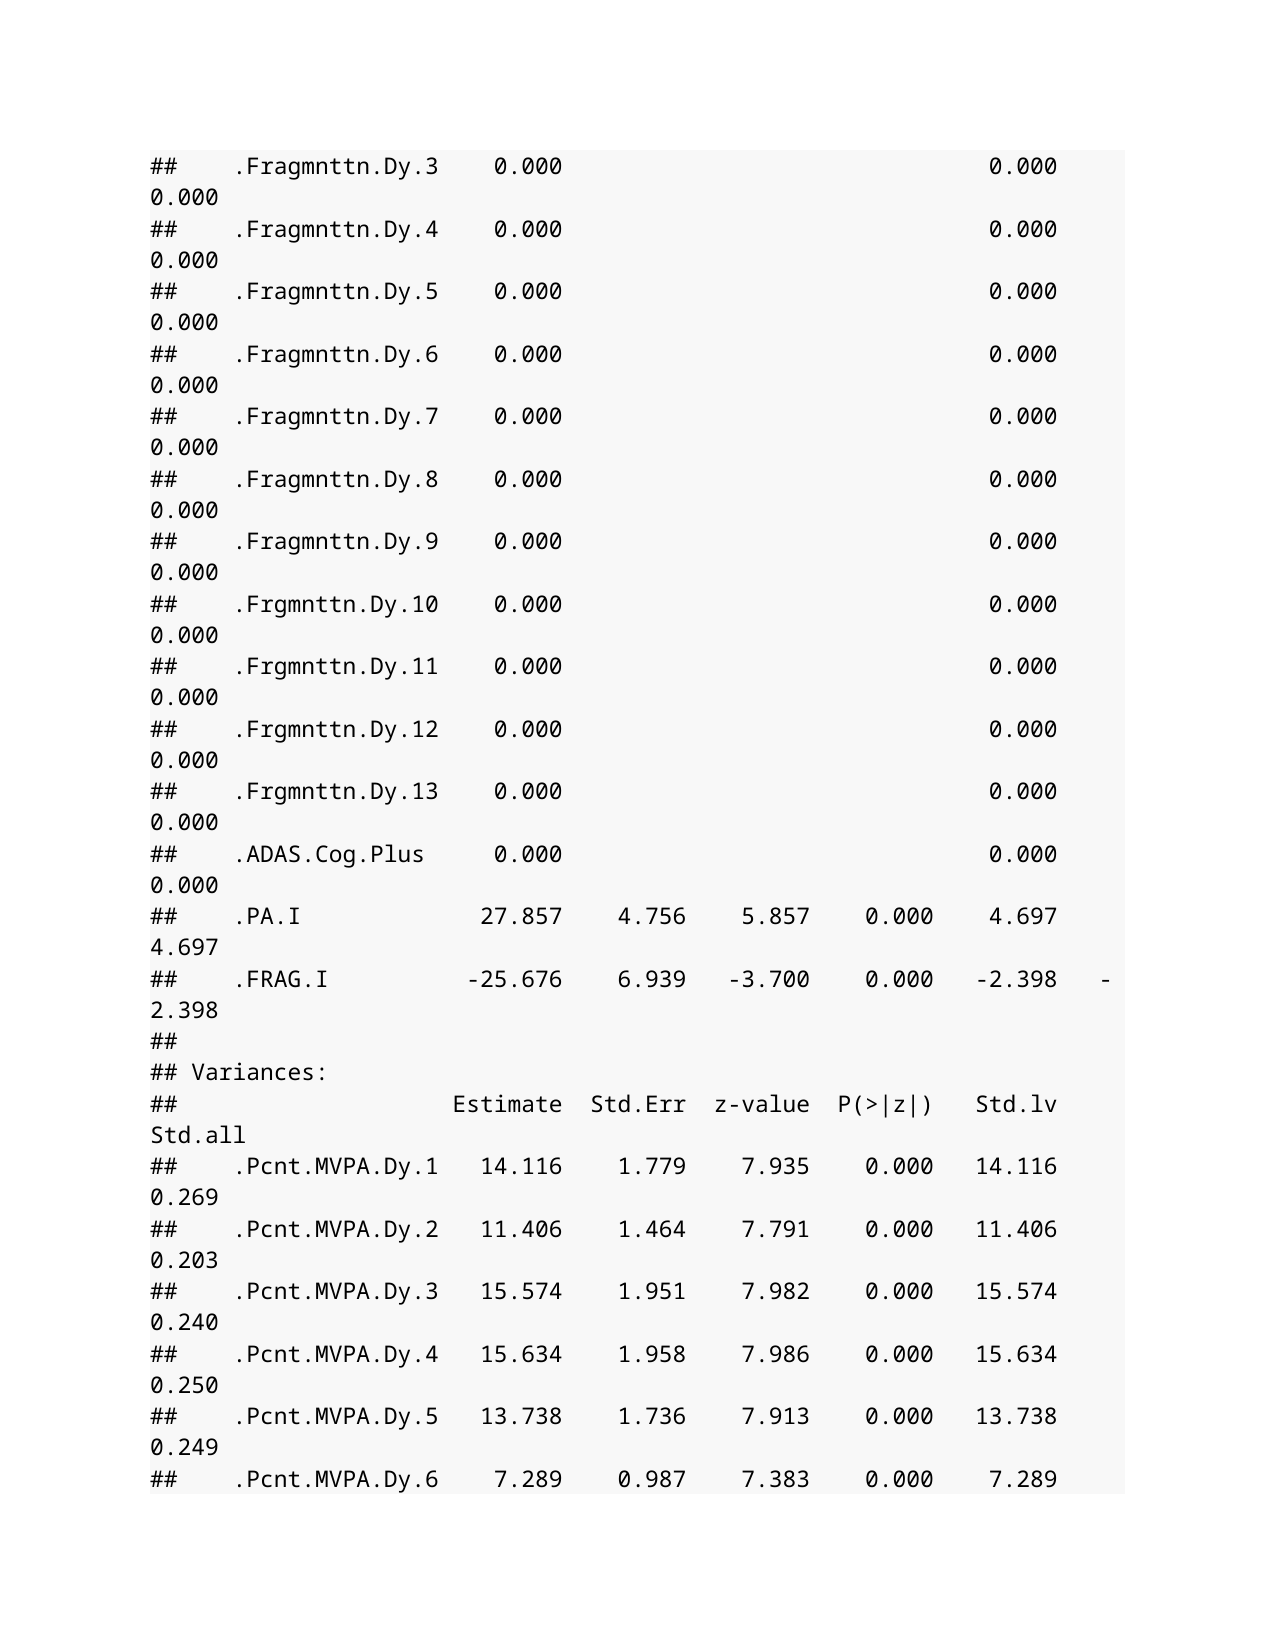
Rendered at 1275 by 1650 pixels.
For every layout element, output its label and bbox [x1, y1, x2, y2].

text [150, 150, 1125, 1494]
